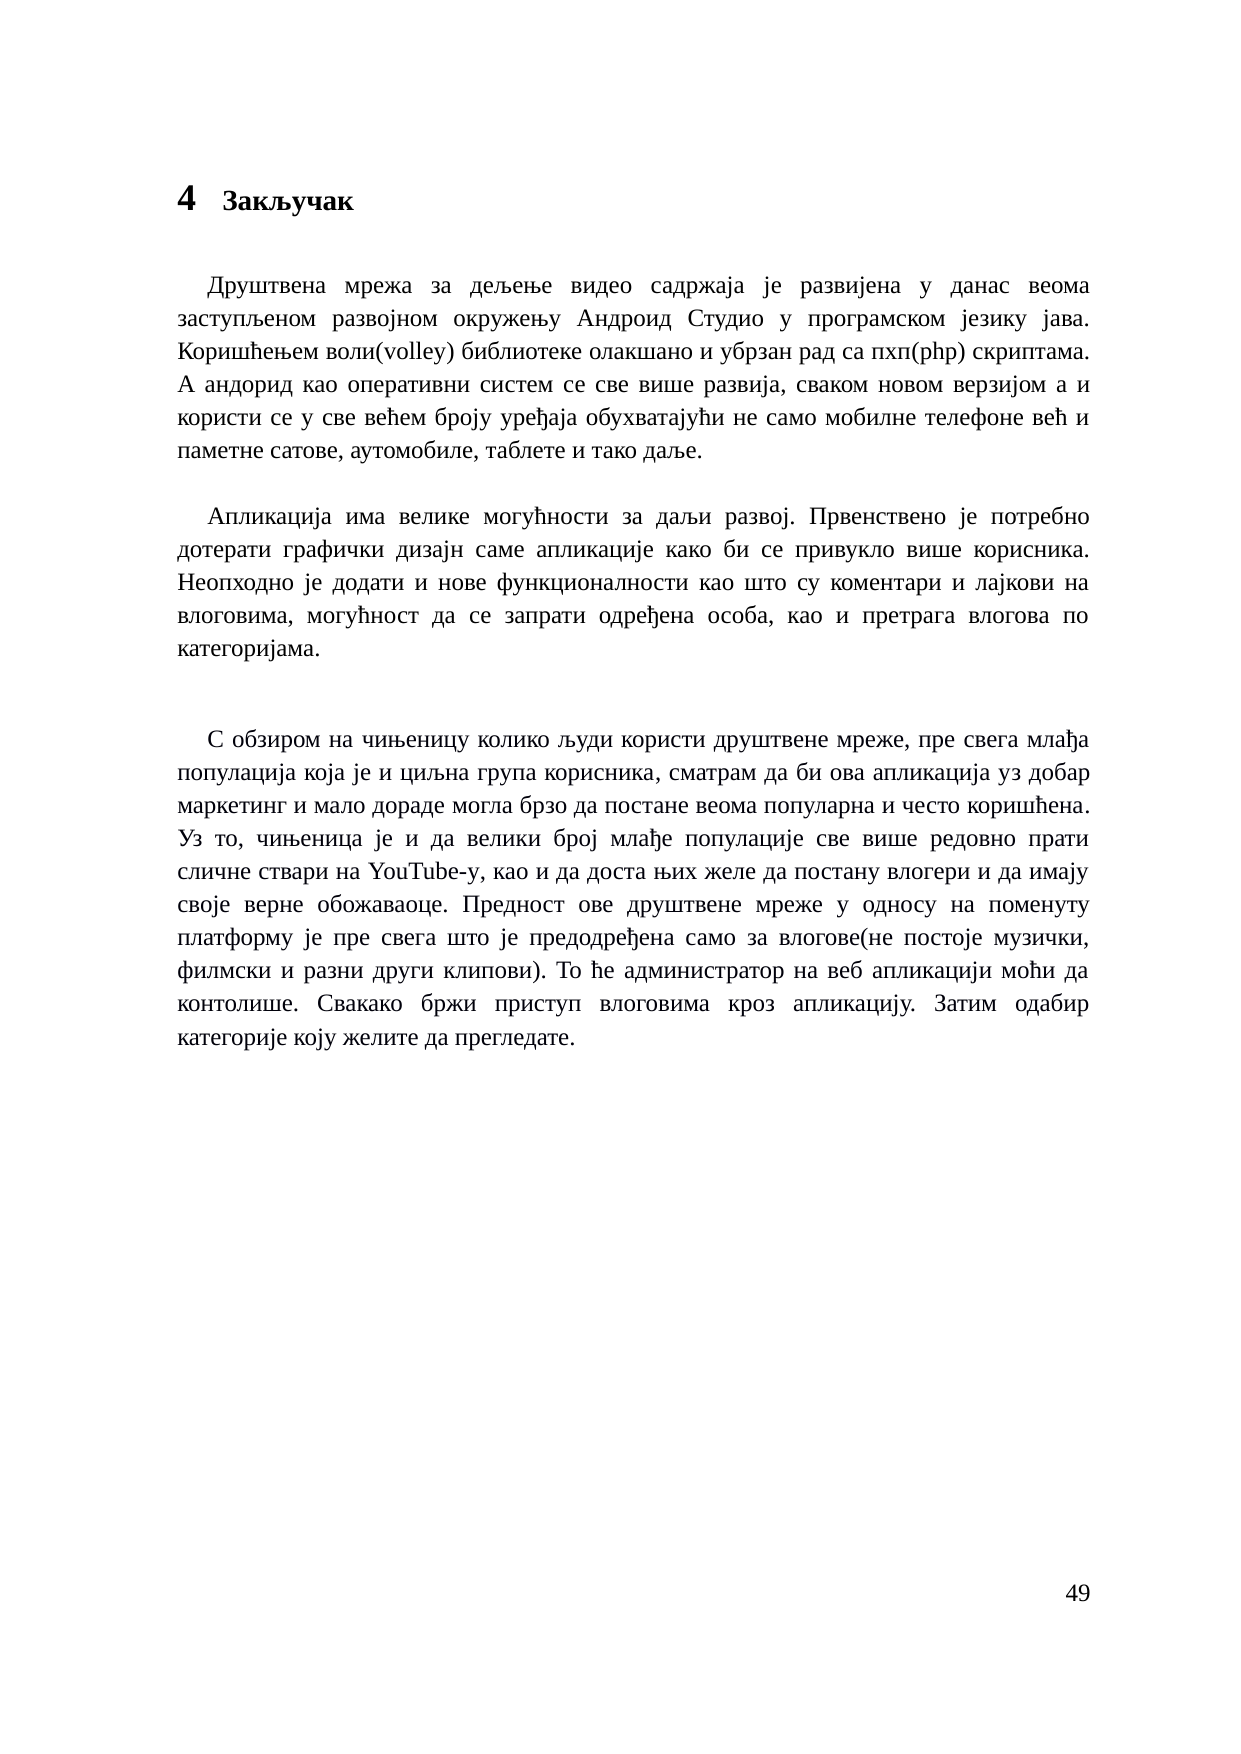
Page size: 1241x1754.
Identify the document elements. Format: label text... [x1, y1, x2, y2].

text С обзиром на чињеницу колико људи користи друштвене мреже, пре свега млађа популација која је и циљна група корисника, сматрам да би ова апликација уз добар маркетинг и мало дораде могла брзо да постане веома популарна и често коришћена. Уз то, чињеница је и да велики број млађе популације све више редовно прати сличне ствари на YouTube-y, као и да доста њих желе да постану влогери и да имају своје верне обожаваоце. Предност ове друштвене мреже у односу на поменуту платформу је пре свега што је предодређена само за влогове(не постоје музички, филмски и разни други клипови). То ће администратор на веб апликацији моћи да контолише. Свакако бржи приступ влоговима кроз апликацију. Затим одабир категорије коју желите да прегледате. [177, 724, 1090, 1050]
text Апликација има велике могућности за даљи развој. Првенствено је потребно дотерати графички дизајн саме апликације како би се привукло више корисника. Неопходно је додати и нове функционалности као што су коментари и лајкови на влоговима, могућност да се запрати одређена особа, као и претрага влогова по категоријама. [177, 501, 1090, 662]
subtitle Закључак [177, 175, 1090, 218]
text Друштвена мрежа за дељење видео садржаја је развијена у данас веома заступљеном развојном окружењу Андроид Студио у програмском језику јава. Коришћењем воли(volley) библиотеке олакшано и убрзан рад са пхп(php) скриптама. А андорид као оперативни систем се све више развија, сваком новом верзијом а и користи се у све већем броју уређаја обухватајући не само мобилне телефоне већ и паметне сатове, аутомобиле, таблете и тако даље. [177, 270, 1090, 464]
